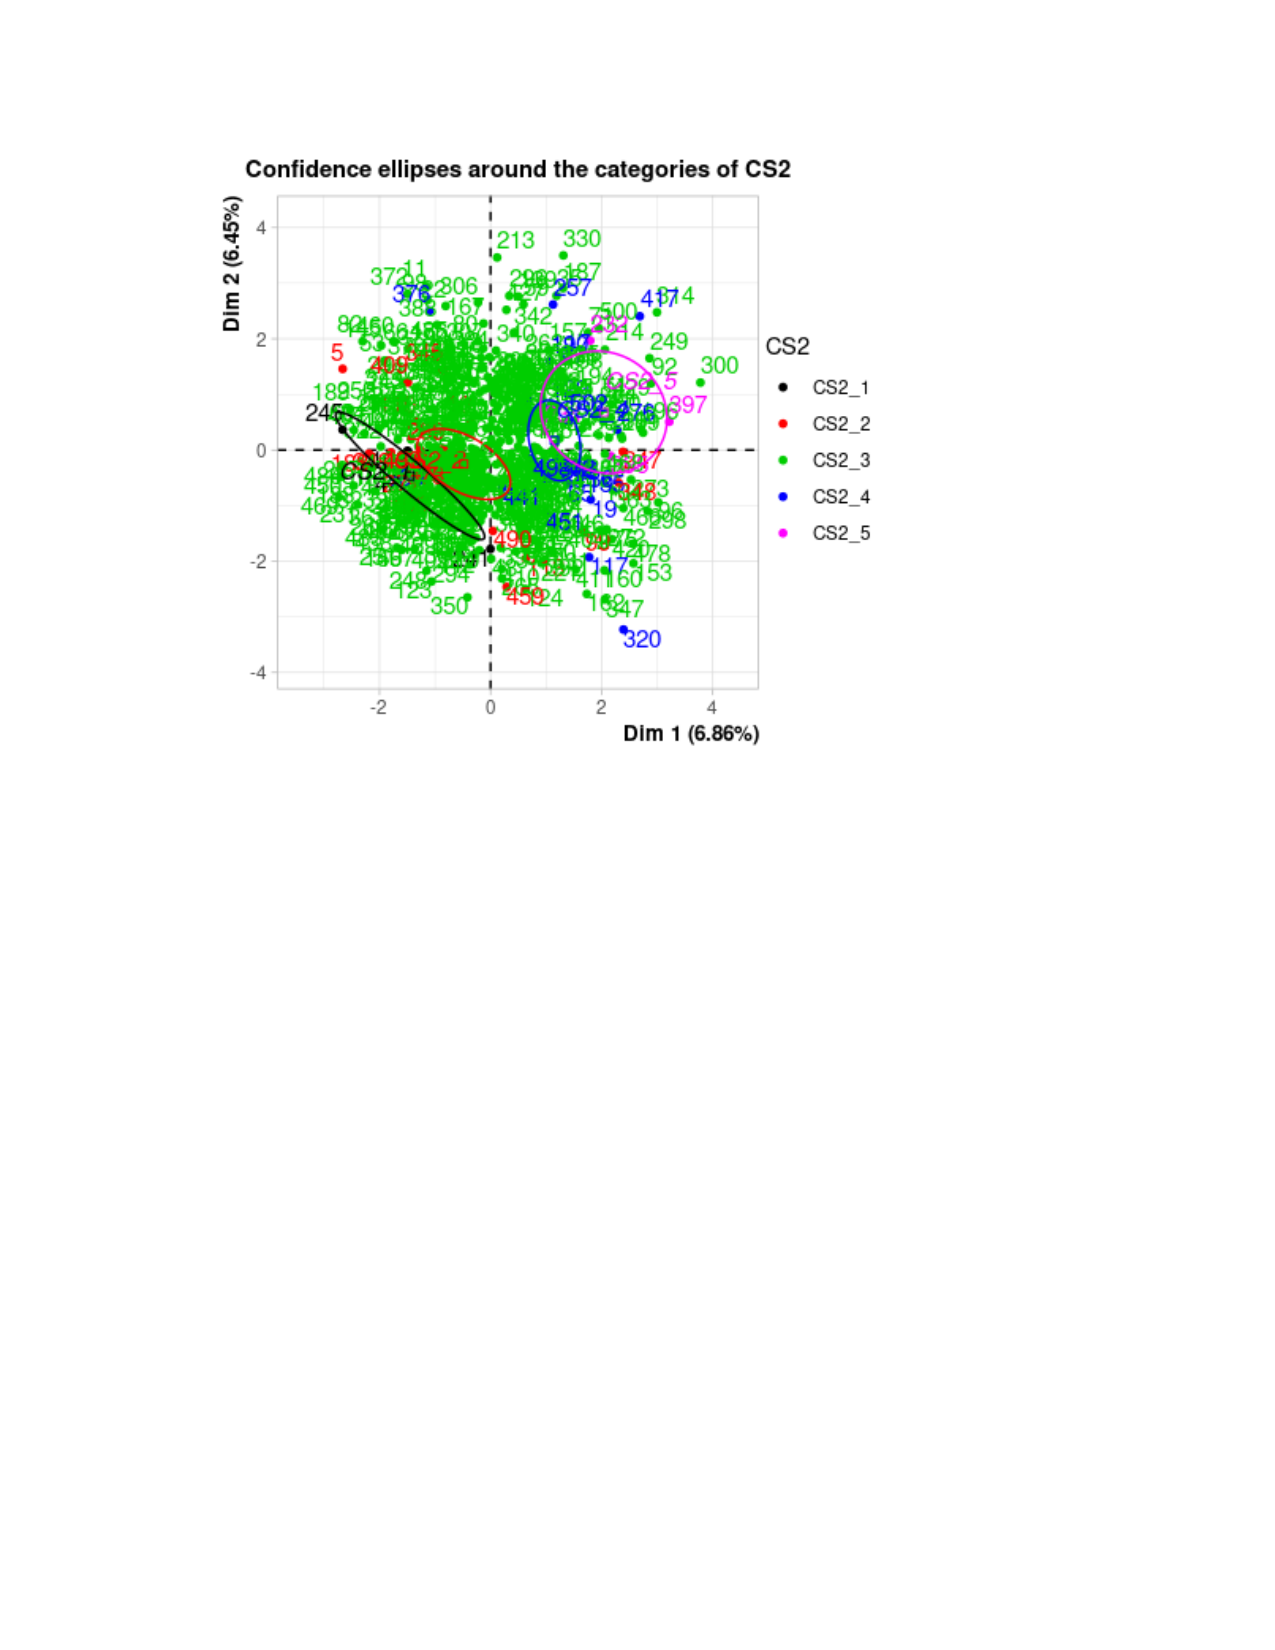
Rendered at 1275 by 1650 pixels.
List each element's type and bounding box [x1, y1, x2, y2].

picture [168, 150, 927, 757]
